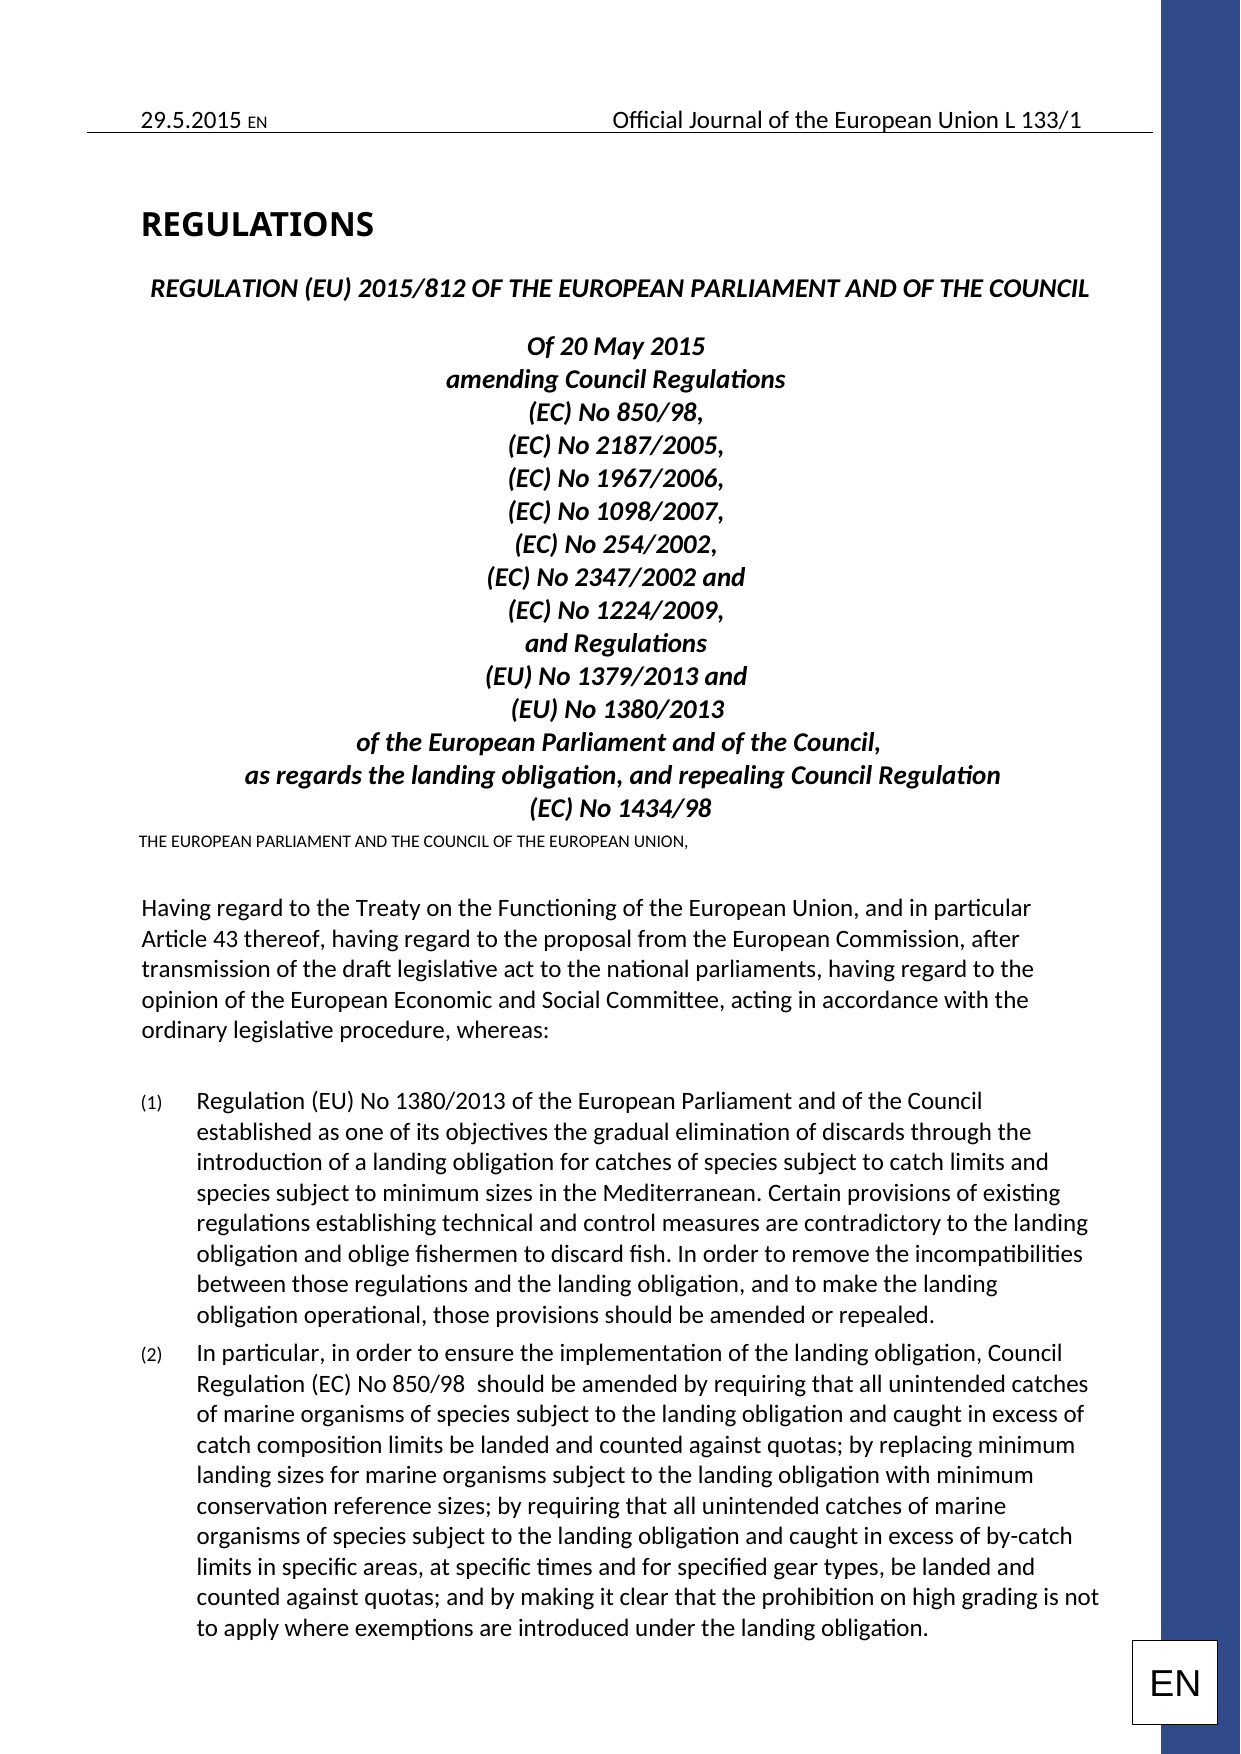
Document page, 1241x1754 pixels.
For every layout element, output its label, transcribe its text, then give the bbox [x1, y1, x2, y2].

list Regulation (EU) No 1380/2013 of the European Parliament and of the Council established as one of its objectives the gradual elimination of discards through the introduction of a landing obligation for catches of species subject to catch limits and species subject to minimum sizes in the Mediterranean. Certain provisions of existing regulations establishing technical and control measures are contradictory to the landing obligation and oblige fishermen to discard fish. In order to remove the incompatibilities between those regulations and the landing obligation, and to make the landing obligation operational, those provisions should be amended or repealed. [140, 1086, 1100, 1330]
subtitle REGULATIONS [140, 200, 1100, 246]
subtitle REGULATION (EU) 2015/812 OF THE EUROPEAN PARLIAMENT AND OF THE COUNCIL [140, 271, 1100, 304]
text Having regard to the Treaty on the Functioning of the European Union, and in particular Article 43 thereof, having regard to the proposal from the European Commission, after transmission of the draft legislative act to the national parliaments, having regard to the opinion of the European Economic and Social Committee, acting in accordance with the ordinary legislative procedure, whereas: [141, 892, 1100, 1045]
list In particular, in order to ensure the implementation of the landing obligation, Council Regulation (EC) No 850/98 should be amended by requiring that all unintended catches of marine organisms of species subject to the landing obligation and caught in excess of catch composition limits be landed and counted against quotas; by replacing minimum landing sizes for marine organisms subject to the landing obligation with minimum conservation reference sizes; by requiring that all unintended catches of marine organisms of species subject to the landing obligation and caught in excess of by-catch limits in specific areas, at specific times and for specified gear types, be landed and counted against quotas; and by making it clear that the prohibition on high grading is not to apply where exemptions are introduced under the landing obligation. [140, 1337, 1100, 1643]
subtitle Of 20 May 2015 amending Council Regulations (EC) No 850/98, (EC) No 2187/2005, (EC) No 1967/2006, (EC) No 1098/2007, (EC) No 254/2002, (EC) No 2347/2002 and (EC) No 1224/2009, and Regulations (EU) No 1379/2013 and (EU) No 1380/2013 of the European Parliament and of the Council, as regards the landing obligation, and repealing Council Regulation (EC) No 1434/98 [140, 329, 1100, 824]
text THE EUROPEAN PARLIAMENT AND THE COUNCIL OF THE EUROPEAN UNION, [139, 830, 1100, 852]
